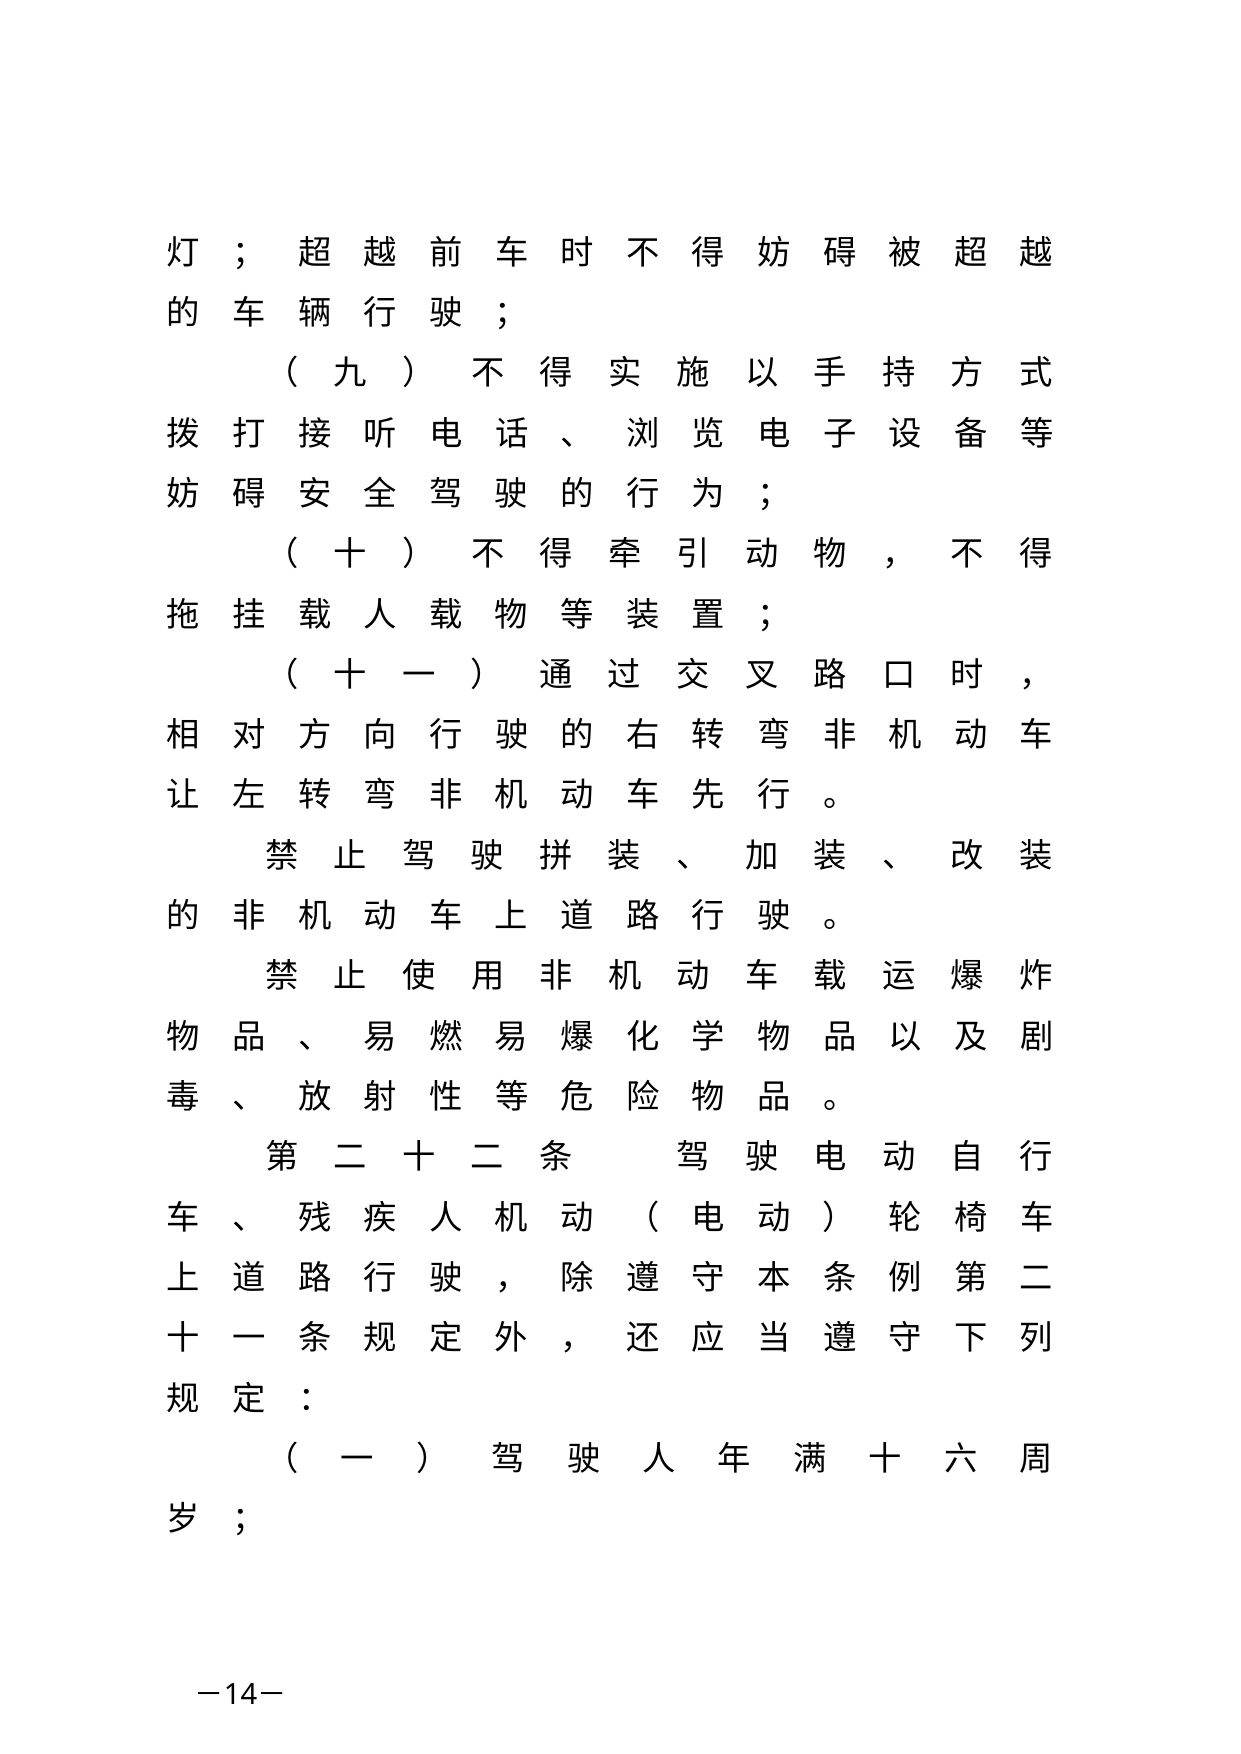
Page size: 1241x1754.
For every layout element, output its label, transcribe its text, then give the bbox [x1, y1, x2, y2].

text 禁止驾驶拼装、加装、改装的非机动车上道路行驶。 [167, 822, 1085, 943]
text 禁止使用非机动车载运爆炸物品、易燃易爆化学物品以及剧毒、放射性等危险物品。 [167, 943, 1085, 1124]
text （十一）通过交叉路口时，相对方向行驶的右转弯非机动车让左转弯非机动车先行。 [167, 642, 1085, 822]
text （九）不得实施以手持方式拨打接听电话、浏览电子设备等妨碍安全驾驶的行为； [167, 340, 1085, 521]
text （十）不得牵引动物，不得拖挂载人载物等装置； [167, 521, 1085, 642]
text 第二十二条 驾驶电动自行车、残疾人机动（电动）轮椅车上道路行驶，除遵守本条例第二十一条规定外，还应当遵守下列规定： [167, 1124, 1085, 1426]
text （一）驾驶人年满十六周岁； [167, 1426, 1085, 1546]
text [167, 219, 1085, 340]
